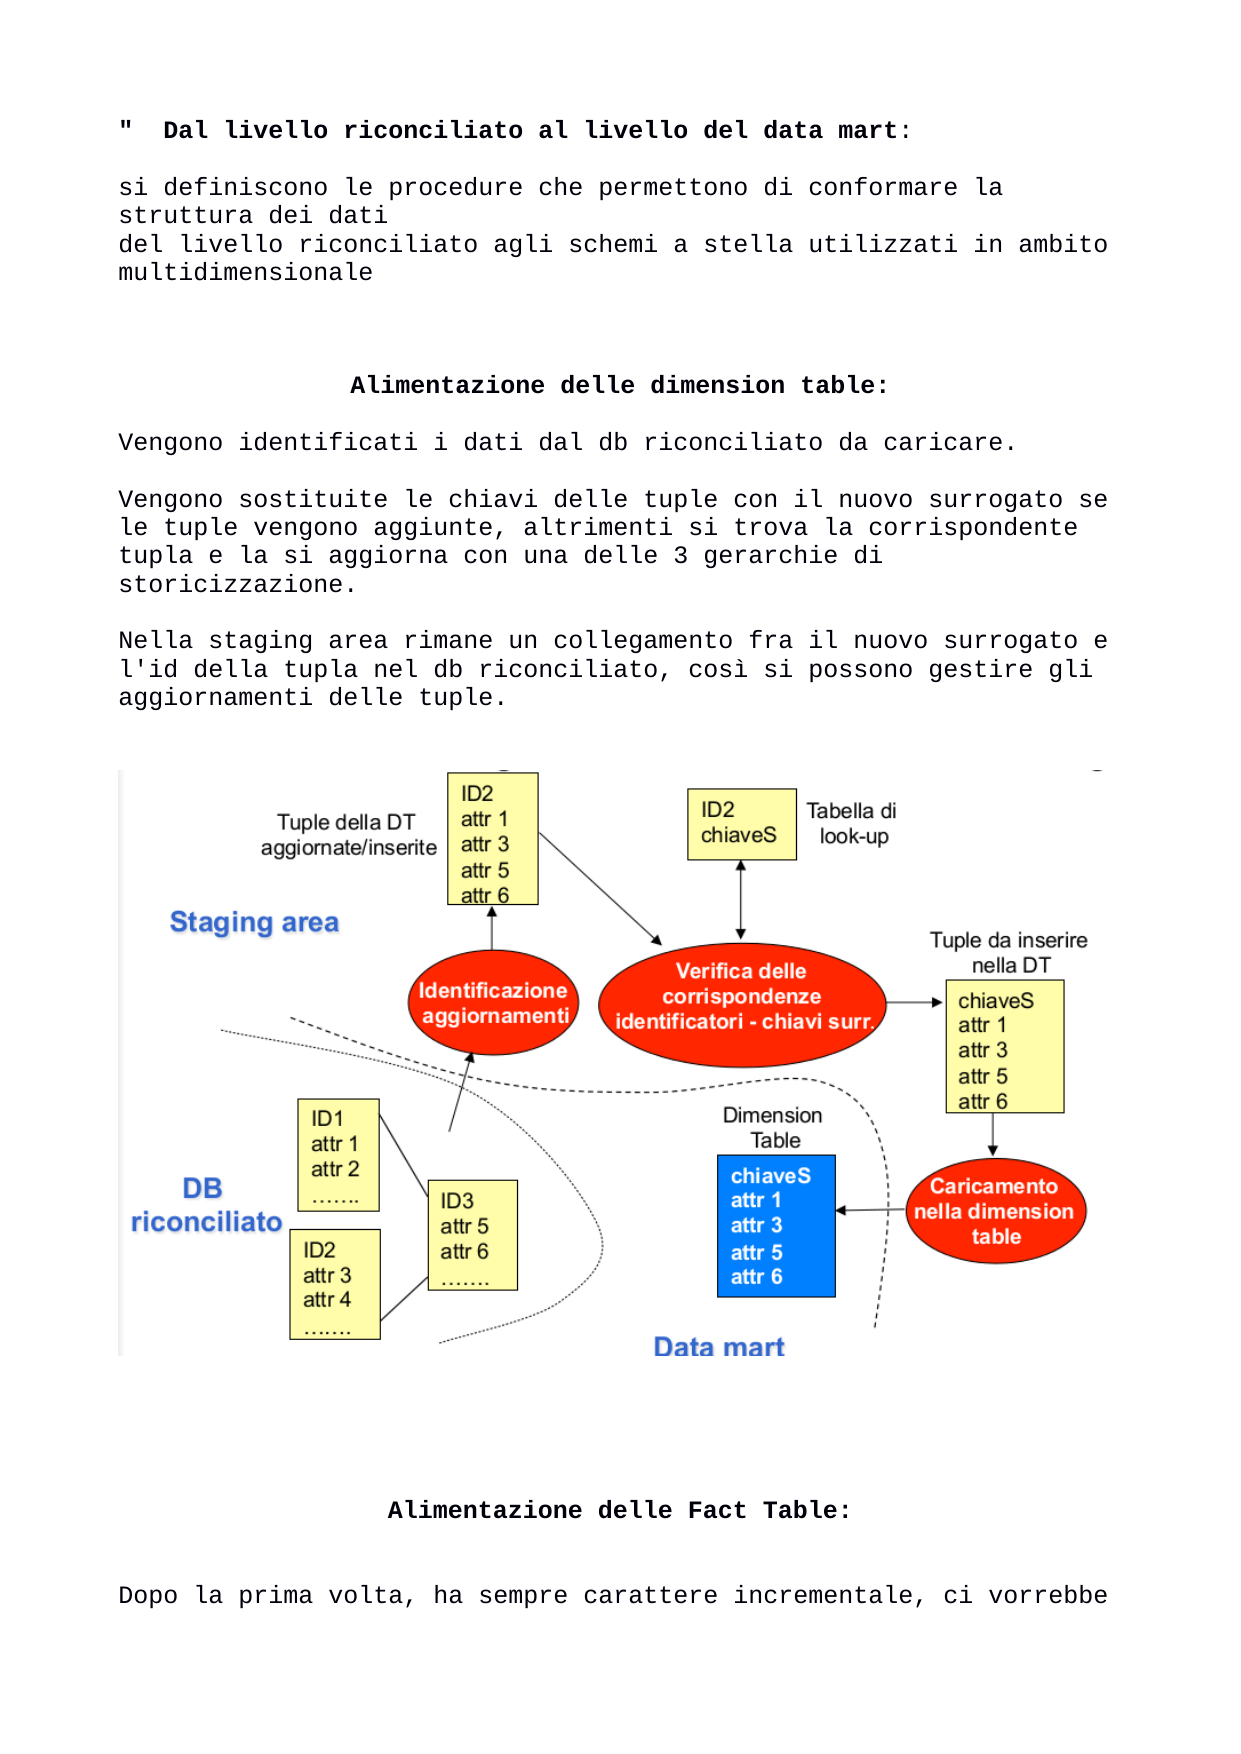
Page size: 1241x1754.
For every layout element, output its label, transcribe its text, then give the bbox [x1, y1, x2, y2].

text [118, 1582, 1122, 1611]
text Vengono identificati i dati dal db riconciliato da caricare. [118, 430, 1122, 458]
text " Dal livello riconciliato al livello del data mart: [118, 118, 1122, 146]
text si definiscono le procedure che permettono di conformare la struttura dei dati [118, 175, 1122, 231]
text Vengono sostituite le chiavi delle tuple con il nuovo surrogato se le tuple vengono aggiunte, altrimenti si trova la corrispondente tupla e la si aggiorna con una delle 3 gerarchie di storicizzazione. [118, 486, 1122, 600]
text Alimentazione delle dimension table: [118, 373, 1122, 401]
text Nella staging area rimane un collegamento fra il nuovo surrogato e l'id della tupla nel db riconciliato, così si possono gestire gli aggiornamenti delle tuple. [118, 628, 1122, 713]
text Alimentazione delle Fact Table: [118, 1497, 1122, 1526]
text multidimensionale [118, 260, 1122, 288]
text del livello riconciliato agli schemi a stella utilizzati in ambito [118, 231, 1122, 260]
picture [118, 770, 1123, 1356]
